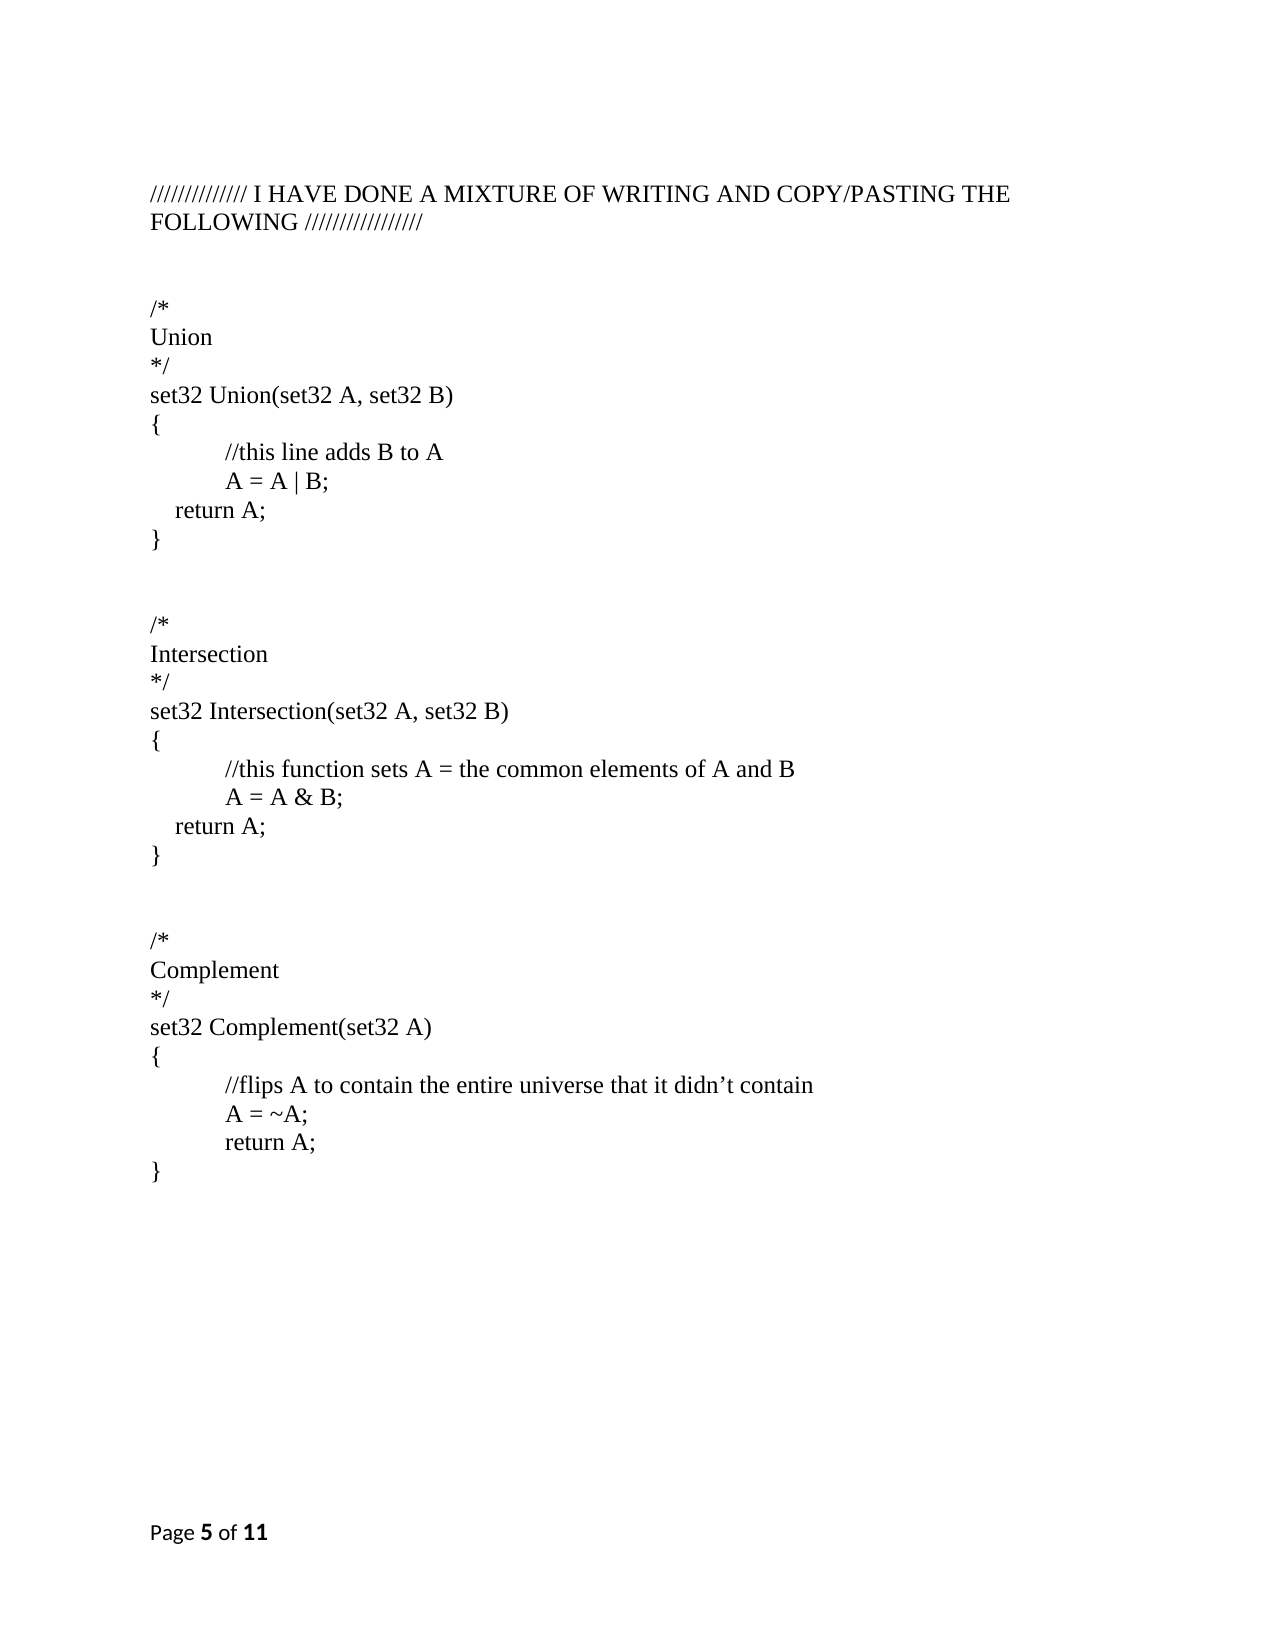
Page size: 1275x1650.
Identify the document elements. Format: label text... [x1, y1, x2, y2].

text Complement [150, 955, 1125, 984]
text return A; [150, 811, 1125, 840]
text /* [150, 610, 1125, 639]
text A = A | B; [150, 466, 1125, 495]
text } [150, 1156, 1125, 1185]
text */ [150, 351, 1125, 380]
text /* [150, 926, 1125, 955]
text return A; [150, 495, 1125, 524]
text ////////////// I HAVE DONE A MIXTURE OF WRITING AND COPY/PASTING THE FOLLOWING ///////////////// [150, 179, 1125, 236]
text */ [150, 667, 1125, 696]
text set32 Intersection(set32 A, set32 B) [150, 696, 1125, 725]
text //flips A to contain the entire universe that it didn’t contain [150, 1070, 1125, 1099]
text { [150, 1041, 1125, 1070]
text { [150, 409, 1125, 437]
text //this line adds B to A [150, 437, 1125, 466]
text Intersection [150, 639, 1125, 667]
text //this function sets A = the common elements of A and B [150, 754, 1125, 782]
text A = A & B; [150, 782, 1125, 811]
text set32 Union(set32 A, set32 B) [150, 380, 1125, 409]
text Union [150, 322, 1125, 351]
text } [150, 840, 1125, 869]
text set32 Complement(set32 A) [150, 1012, 1125, 1041]
text } [150, 524, 1125, 552]
text */ [150, 984, 1125, 1012]
text { [150, 725, 1125, 754]
text return A; [150, 1127, 1125, 1156]
text A = ~A; [150, 1099, 1125, 1127]
text /* [150, 294, 1125, 322]
